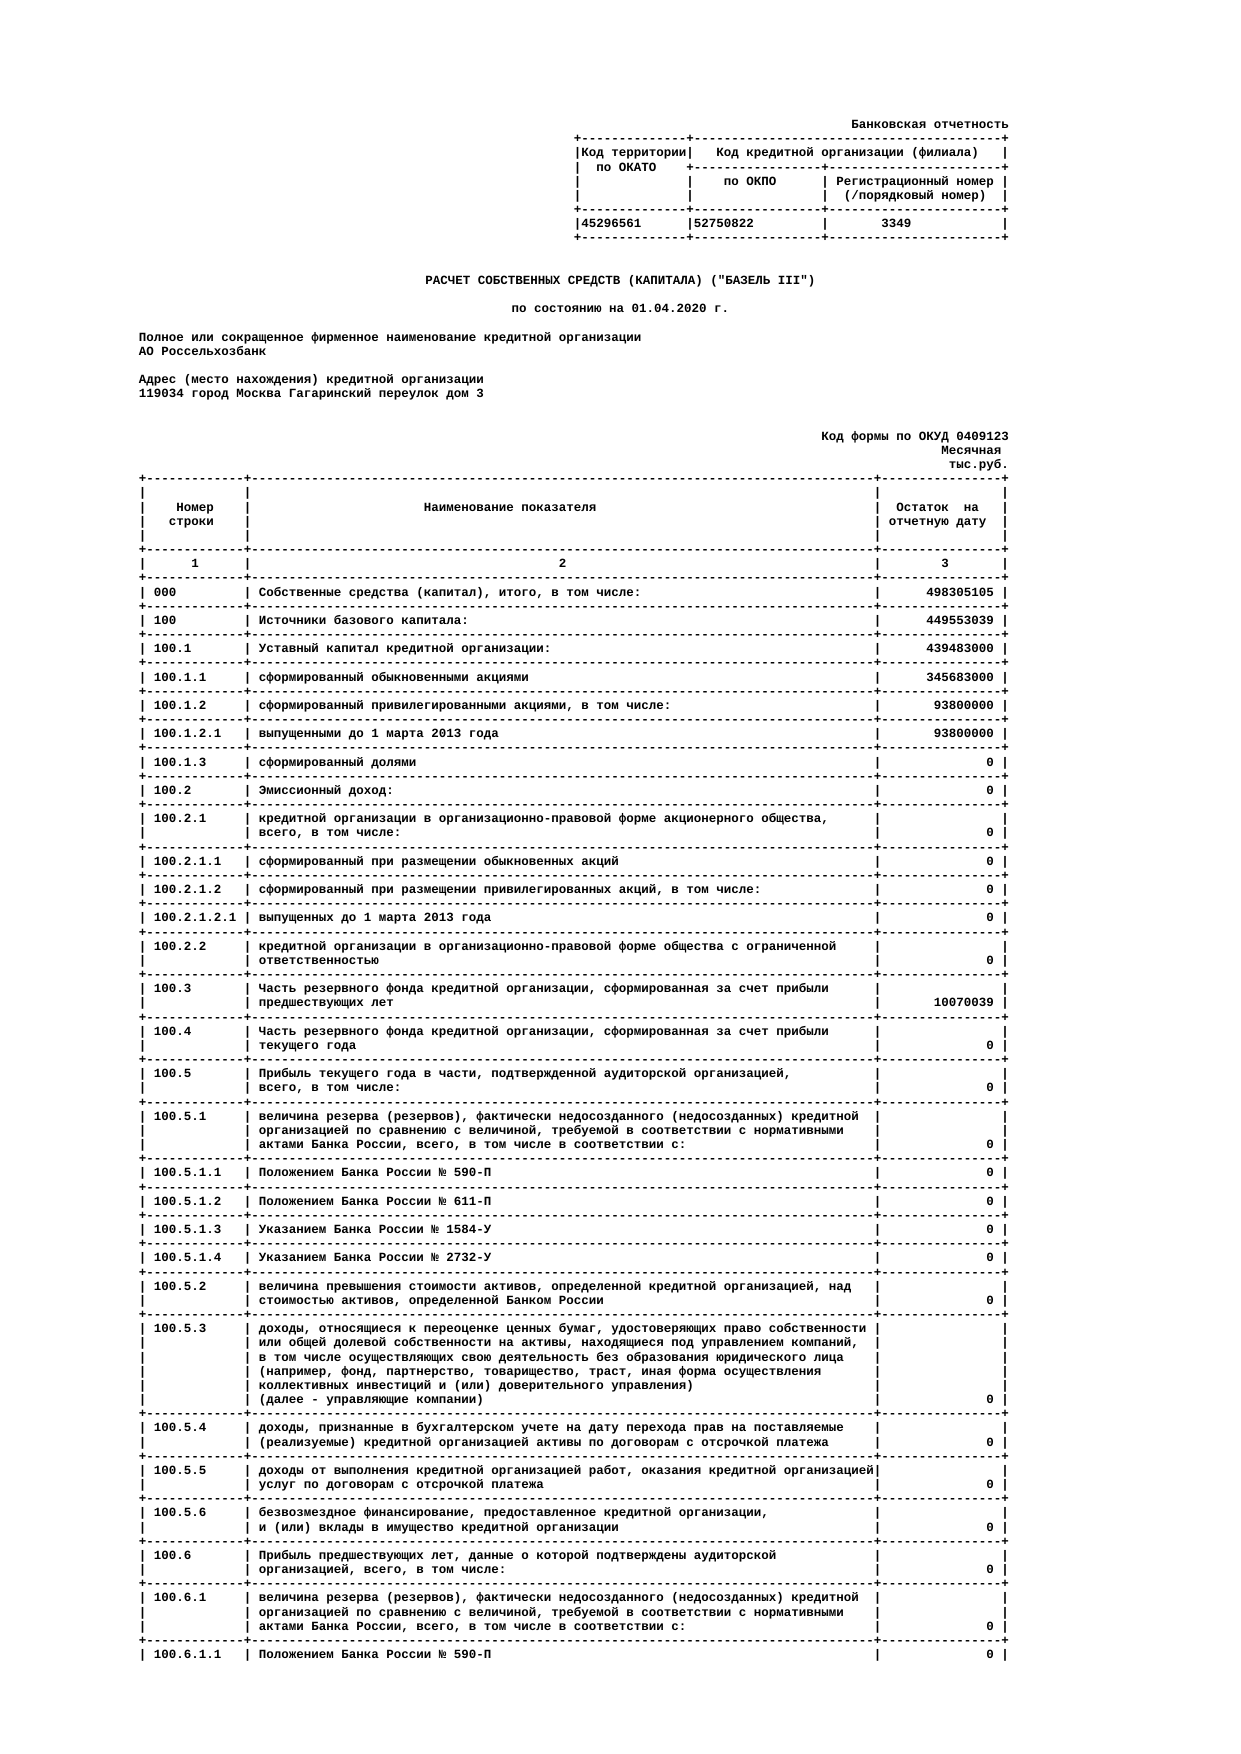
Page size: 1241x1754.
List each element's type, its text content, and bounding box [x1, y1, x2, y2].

text | | организацией по сравнению с величиной, требуемой в соответствии с нормативными | | [139, 1606, 1101, 1620]
text +-------------+-----------------------------------------------------------------------------------+----------------+ [139, 1011, 1101, 1025]
text | строки | | отчетную дату | [139, 515, 1101, 529]
text | 100.6.1 | величина резерва (резервов), фактически недосозданного (недосозданных) кредитной | | [139, 1591, 1101, 1606]
text | 100.5.1.3 | Указанием Банка России № 1584-У | 0 | [139, 1223, 1101, 1237]
text тыс.руб. [139, 458, 1101, 472]
text | | по ОКПО | Регистрационный номер | [139, 175, 1101, 189]
text | 100.5.1.4 | Указанием Банка России № 2732-У | 0 | [139, 1251, 1101, 1266]
text |45296561 |52750822 | 3349 | [139, 217, 1101, 231]
text | Номер | Наименование показателя | Остаток на | [139, 501, 1101, 515]
text | 100.2.1 | кредитной организации в организационно-правовой форме акционерного общества, | | [139, 812, 1101, 826]
text | | текущего года | 0 | [139, 1039, 1101, 1053]
text +-------------+-----------------------------------------------------------------------------------+----------------+ [139, 741, 1101, 756]
text +-------------+-----------------------------------------------------------------------------------+----------------+ [139, 798, 1101, 812]
text | 100.2.2 | кредитной организации в организационно-правовой форме общества с ограниченной | | [139, 940, 1101, 954]
text +-------------+-----------------------------------------------------------------------------------+----------------+ [139, 543, 1101, 557]
text +-------------+-----------------------------------------------------------------------------------+----------------+ [139, 685, 1101, 699]
text +--------------+-----------------+-----------------------+ [139, 203, 1101, 217]
text Банковская отчетность [139, 118, 1101, 132]
text | 100.5.2 | величина превышения стоимости активов, определенной кредитной организацией, над | | [139, 1280, 1101, 1294]
text +-------------+-----------------------------------------------------------------------------------+----------------+ [139, 1577, 1101, 1591]
text | | всего, в том числе: | 0 | [139, 826, 1101, 841]
text | | предшествующих лет | 10070039 | [139, 996, 1101, 1011]
text АО Россельхозбанк [139, 345, 1101, 359]
text | | и (или) вклады в имущество кредитной организации | 0 | [139, 1521, 1101, 1535]
text | | стоимостью активов, определенной Банком России | 0 | [139, 1294, 1101, 1308]
text |Код территории| Код кредитной организации (филиала) | [139, 146, 1101, 161]
text +-------------+-----------------------------------------------------------------------------------+----------------+ [139, 656, 1101, 671]
text | | ответственностью | 0 | [139, 954, 1101, 968]
text | 100.5.5 | доходы от выполнения кредитной организацией работ, оказания кредитной организацией| | [139, 1464, 1101, 1478]
text | 100.6.1.1 | Положением Банка России № 590-П | 0 | [139, 1648, 1101, 1662]
text +-------------+-----------------------------------------------------------------------------------+----------------+ [139, 1209, 1101, 1223]
text | 000 | Собственные средства (капитал), итого, в том числе: | 498305105 | [139, 586, 1101, 600]
text +-------------+-----------------------------------------------------------------------------------+----------------+ [139, 770, 1101, 784]
text Адрес (место нахождения) кредитной организации [139, 373, 1101, 387]
text | | услуг по договорам с отсрочкой платежа | 0 | [139, 1478, 1101, 1492]
text +-------------+-----------------------------------------------------------------------------------+----------------+ [139, 1266, 1101, 1280]
text +-------------+-----------------------------------------------------------------------------------+----------------+ [139, 713, 1101, 727]
text | 100.1.2 | сформированный привилегированными акциями, в том числе: | 93800000 | [139, 699, 1101, 713]
text | 100.2 | Эмиссионный доход: | 0 | [139, 784, 1101, 798]
text | 1 | 2 | 3 | [139, 557, 1101, 571]
text +--------------+-----------------------------------------+ [139, 132, 1101, 146]
text | 100.5.6 | безвозмездное финансирование, предоставленное кредитной организации, | | [139, 1506, 1101, 1521]
text | 100.1 | Уставный капитал кредитной организации: | 439483000 | [139, 642, 1101, 656]
text +-------------+-----------------------------------------------------------------------------------+----------------+ [139, 600, 1101, 614]
text +-------------+-----------------------------------------------------------------------------------+----------------+ [139, 968, 1101, 982]
text РАСЧЕТ СОБСТВЕHНЫХ СРЕДСТВ (КАПИТАЛА) ("БАЗЕЛЬ III") [139, 274, 1101, 288]
text | | (реализуемые) кредитной организацией активы по договорам с отсрочкой платежа | 0 | [139, 1436, 1101, 1450]
text | | всего, в том числе: | 0 | [139, 1081, 1101, 1096]
text +-------------+-----------------------------------------------------------------------------------+----------------+ [139, 1053, 1101, 1067]
text | 100.2.1.2 | сформированный при размещении привилегированных акций, в том числе: | 0 | [139, 883, 1101, 897]
text | | в том числе осуществляющих свою деятельность без образования юридического лица | | [139, 1351, 1101, 1365]
text | 100.5.1 | величина резерва (резервов), фактически недосозданного (недосозданных) кредитной | | [139, 1110, 1101, 1124]
text | | (например, фонд, партнерство, товарищество, траст, иная форма осуществления | | [139, 1365, 1101, 1379]
text | | (далее - управляющие компании) | 0 | [139, 1393, 1101, 1407]
text +-------------+-----------------------------------------------------------------------------------+----------------+ [139, 841, 1101, 855]
text +-------------+-----------------------------------------------------------------------------------+----------------+ [139, 628, 1101, 642]
text Код формы по ОКУД 0409123 [139, 430, 1101, 444]
text | | актами Банка России, всего, в том числе в соответствии с: | 0 | [139, 1138, 1101, 1152]
text | | | | [139, 529, 1101, 543]
text +-------------+-----------------------------------------------------------------------------------+----------------+ [139, 1450, 1101, 1464]
text | 100.5.3 | доходы, относящиеся к переоценке ценных бумаг, удостоверяющих право собственности | | [139, 1322, 1101, 1336]
text | 100.1.1 | сформированный обыкновенными акциями | 345683000 | [139, 671, 1101, 685]
text +-------------+-----------------------------------------------------------------------------------+----------------+ [139, 1237, 1101, 1251]
text | 100.4 | Часть резервного фонда кредитной организации, сформированная за счет прибыли | | [139, 1025, 1101, 1039]
text | 100.2.1.1 | сформированный при размещении обыкновенных акций | 0 | [139, 855, 1101, 869]
text +-------------+-----------------------------------------------------------------------------------+----------------+ [139, 926, 1101, 940]
text +-------------+-----------------------------------------------------------------------------------+----------------+ [139, 1152, 1101, 1166]
text +-------------+-----------------------------------------------------------------------------------+----------------+ [139, 1492, 1101, 1506]
text Полное или сокращенное фирменное наименование кредитной организации [139, 331, 1101, 345]
text | 100 | Источники базового капитала: | 449553039 | [139, 614, 1101, 628]
text | | актами Банка России, всего, в том числе в соответствии с: | 0 | [139, 1620, 1101, 1634]
text | 100.5.1.2 | Положением Банка России № 611-П | 0 | [139, 1195, 1101, 1209]
text +-------------+-----------------------------------------------------------------------------------+----------------+ [139, 1535, 1101, 1549]
text +-------------+-----------------------------------------------------------------------------------+----------------+ [139, 869, 1101, 883]
text | 100.1.3 | сформированный долями | 0 | [139, 756, 1101, 770]
text 119034 город Москва Гагаринский переулок дом 3 [139, 387, 1101, 401]
text Месячная [139, 444, 1101, 458]
text | | | (/порядковый номер) | [139, 189, 1101, 203]
text +-------------+-----------------------------------------------------------------------------------+----------------+ [139, 1096, 1101, 1110]
text +-------------+-----------------------------------------------------------------------------------+----------------+ [139, 1407, 1101, 1421]
text | 100.1.2.1 | выпущенными до 1 марта 2013 года | 93800000 | [139, 727, 1101, 741]
text +--------------+-----------------+-----------------------+ [139, 231, 1101, 246]
text | 100.3 | Часть резервного фонда кредитной организации, сформированная за счет прибыли | | [139, 982, 1101, 996]
text | 100.5.1.1 | Положением Банка России № 590-П | 0 | [139, 1166, 1101, 1181]
text | по ОКАТО +-----------------+-----------------------+ [139, 161, 1101, 175]
text +-------------+-----------------------------------------------------------------------------------+----------------+ [139, 472, 1101, 486]
text +-------------+-----------------------------------------------------------------------------------+----------------+ [139, 571, 1101, 586]
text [139, 1634, 1101, 1648]
text | 100.6 | Прибыль предшествующих лет, данные о которой подтверждены аудиторской | | [139, 1549, 1101, 1563]
text | | организацией, всего, в том числе: | 0 | [139, 1563, 1101, 1577]
text | 100.2.1.2.1 | выпущенных до 1 марта 2013 года | 0 | [139, 911, 1101, 926]
text | 100.5.4 | доходы, признанные в бухгалтерском учете на дату перехода прав на поставляемые | | [139, 1421, 1101, 1436]
text | | коллективных инвестиций и (или) доверительного управления) | | [139, 1379, 1101, 1393]
text | 100.5 | Прибыль текущего года в части, подтвержденной аудиторской организацией, | | [139, 1067, 1101, 1081]
text | | или общей долевой собственности на активы, находящиеся под управлением компаний, | | [139, 1336, 1101, 1351]
text | | | | [139, 486, 1101, 501]
text по состоянию на 01.04.2020 г. [139, 302, 1101, 316]
text +-------------+-----------------------------------------------------------------------------------+----------------+ [139, 1308, 1101, 1322]
text +-------------+-----------------------------------------------------------------------------------+----------------+ [139, 897, 1101, 911]
text | | организацией по сравнению с величиной, требуемой в соответствии с нормативными | | [139, 1124, 1101, 1138]
text +-------------+-----------------------------------------------------------------------------------+----------------+ [139, 1181, 1101, 1195]
